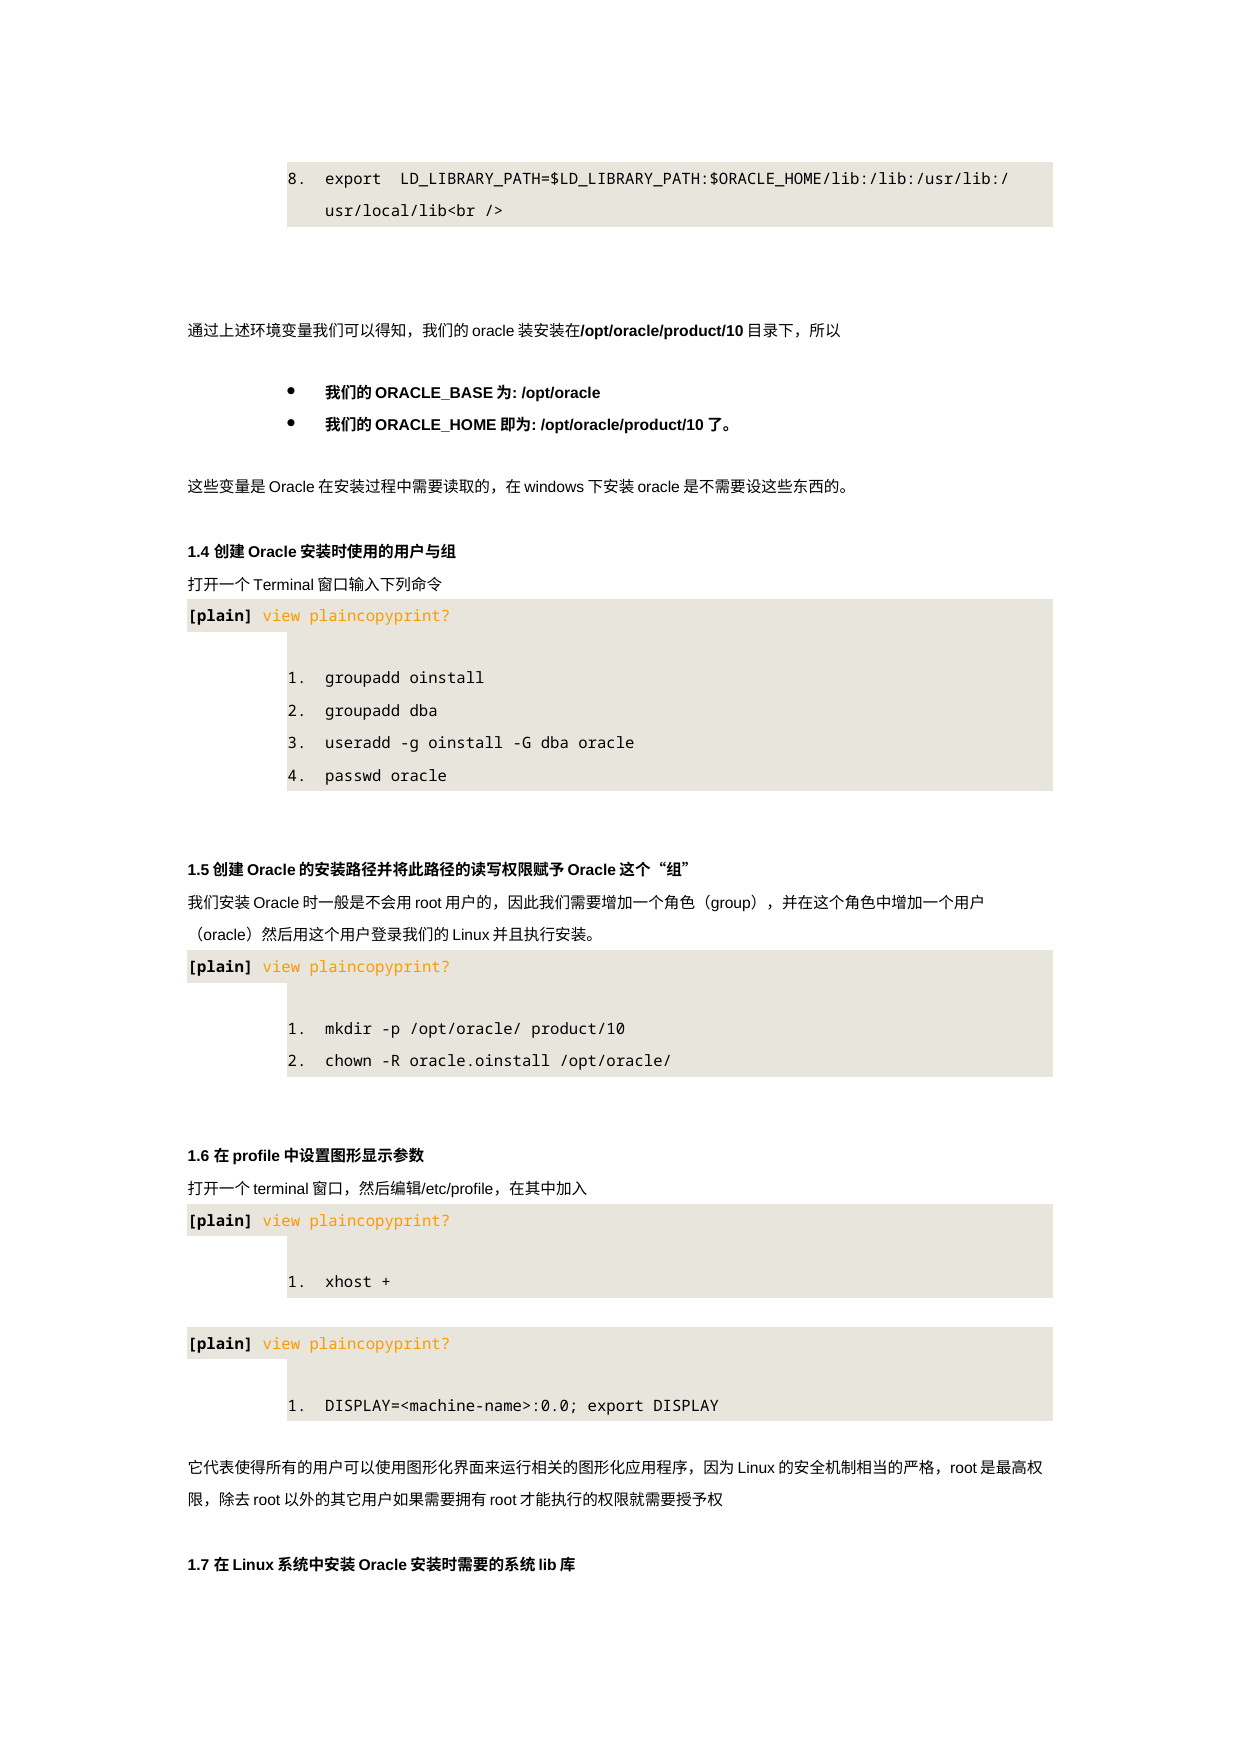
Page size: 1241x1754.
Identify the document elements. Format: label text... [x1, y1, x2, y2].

text 这些变量是Oracle在安装过程中需要读取的，在windows下安装oracle是不需要设这些东西的。 [187, 469, 1053, 502]
list groupadd dba [287, 694, 1053, 726]
list mkdir -p /opt/oracle/ product/10 [287, 1012, 1053, 1044]
text [plain] view plaincopyprint? [187, 950, 1053, 983]
text 它代表使得所有的用户可以使用图形化界面来运行相关的图形化应用程序，因为Linux的安全机制相当的严格，root是最高权限，除去root以外的其它用户如果需要拥有root才能执行的权限就需要授予权 [187, 1450, 1053, 1515]
text 打开一个terminal窗口，然后编辑/etc/profile，在其中加入 [187, 1171, 1053, 1204]
text 打开一个Terminal窗口输入下列命令 [187, 567, 1053, 599]
text 1.5创建Oracle的安装路径并将此路径的读写权限赋予Oracle这个“组” [187, 853, 1053, 885]
list DISPLAY=<machine-name>:0.0; export DISPLAY [287, 1389, 1053, 1421]
list passwd oracle [287, 759, 1053, 791]
list 我们的ORACLE_HOME即为: /opt/oracle/product/10了。 [287, 408, 1053, 440]
text 通过上述环境变量我们可以得知，我们的oracle装安装在/opt/oracle/product/10目录下，所以 [187, 314, 1053, 346]
list useradd -g oinstall -G dba oracle [287, 726, 1053, 759]
text [plain] view plaincopyprint? [187, 1204, 1053, 1236]
text [plain] view plaincopyprint? [187, 599, 1053, 632]
text 1.7 在Linux系统中安装Oracle安装时需要的系统lib库 [187, 1548, 1053, 1580]
text 1.6 在profile中设置图形显示参数 [187, 1139, 1053, 1171]
list xhost + [287, 1265, 1053, 1298]
list export LD_LIBRARY_PATH=$LD_LIBRARY_PATH:$ORACLE_HOME/lib:/lib:/usr/lib:/usr/local/lib<br /> [287, 162, 1053, 227]
list 我们的ORACLE_BASE为: /opt/oracle [287, 375, 1053, 408]
list chown -R oracle.oinstall /opt/oracle/ [287, 1044, 1053, 1077]
text 我们安装Oracle时一般是不会用root用户的，因此我们需要增加一个角色（group），并在这个角色中增加一个用户（oracle）然后用这个用户登录我们的Linux并且执行安装。 [187, 885, 1053, 950]
list groupadd oinstall [287, 661, 1053, 694]
text [plain] view plaincopyprint? [187, 1327, 1053, 1359]
text 1.4 创建Oracle安装时使用的用户与组 [187, 534, 1053, 567]
